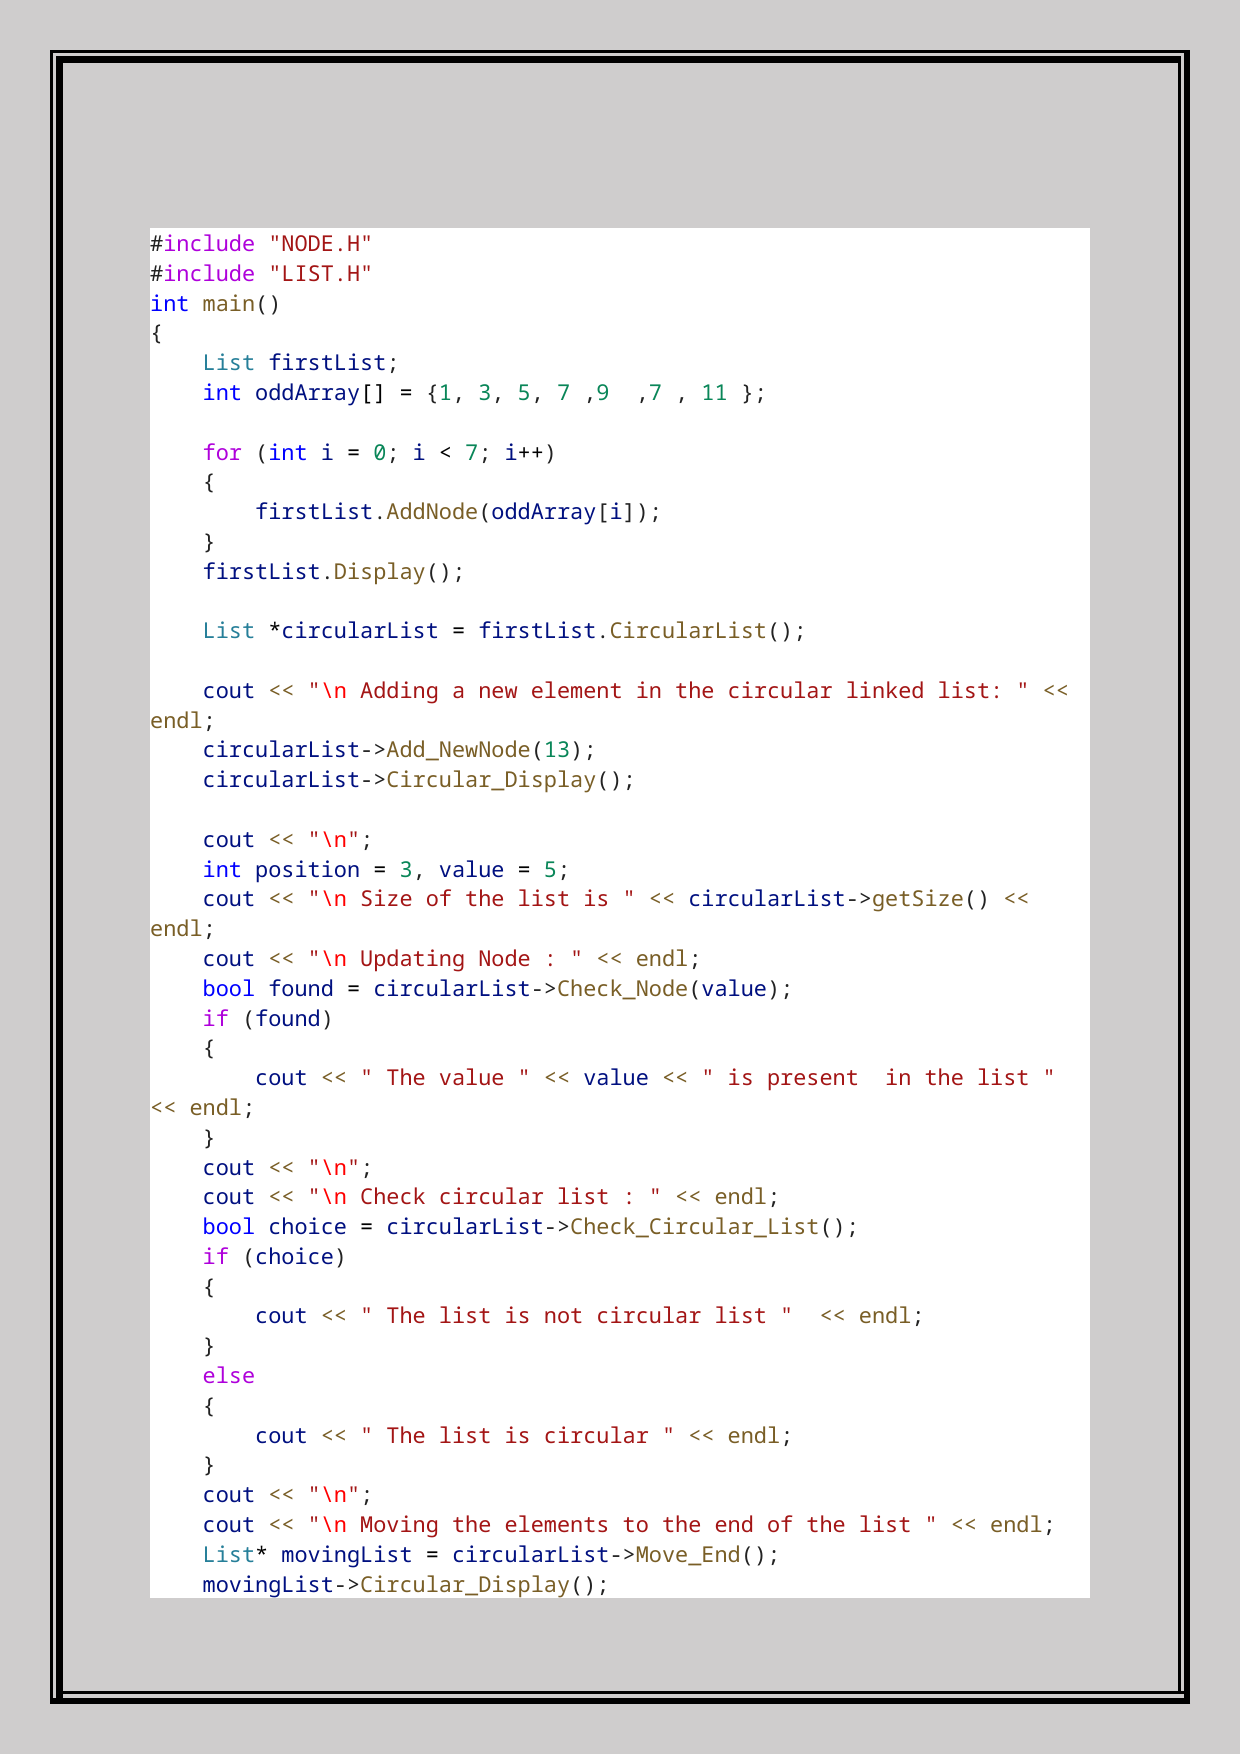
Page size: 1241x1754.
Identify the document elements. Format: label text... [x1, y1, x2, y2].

text } [150, 1122, 1090, 1151]
text cout << " The list is circular " << endl; [150, 1419, 1090, 1449]
text cout << "\n"; [150, 824, 1090, 853]
text for (int i = 0; i < 7; i++) [150, 436, 1090, 466]
text cout << "\n Adding a new element in the circular linked list: " << endl; [150, 675, 1090, 734]
text } [150, 526, 1090, 556]
text circularList->Add_NewNode(13); [150, 734, 1090, 764]
text if (choice) [150, 1241, 1090, 1271]
text { [150, 466, 1090, 496]
text int oddArray[] = {1, 3, 5, 7 ,9 ,7 , 11 }; [150, 377, 1090, 407]
text cout << "\n Moving the elements to the end of the list " << endl; [150, 1509, 1090, 1539]
text cout << "\n Check circular list : " << endl; [150, 1181, 1090, 1211]
text cout << "\n"; [150, 1479, 1090, 1509]
text { [150, 1390, 1090, 1419]
text { [150, 317, 1090, 347]
text movingList->Circular_Display(); [150, 1568, 1090, 1598]
text cout << " The list is not circular list " << endl; [150, 1300, 1090, 1330]
text #include "LIST.H" [150, 258, 1090, 287]
text List *circularList = firstList.CircularList(); [150, 615, 1090, 645]
text else [150, 1360, 1090, 1390]
text #include "NODE.H" [150, 228, 1090, 258]
text int main() [150, 287, 1090, 317]
text } [150, 1449, 1090, 1479]
text { [150, 1032, 1090, 1062]
text bool found = circularList->Check_Node(value); [150, 973, 1090, 1002]
text firstList.Display(); [150, 556, 1090, 585]
text List firstList; [150, 347, 1090, 377]
text List* movingList = circularList->Move_End(); [150, 1539, 1090, 1568]
text { [150, 1271, 1090, 1300]
text cout << "\n Updating Node : " << endl; [150, 943, 1090, 973]
text cout << "\n"; [150, 1151, 1090, 1181]
text } [150, 1330, 1090, 1360]
text circularList->Circular_Display(); [150, 764, 1090, 794]
text firstList.AddNode(oddArray[i]); [150, 496, 1090, 526]
text cout << " The value " << value << " is present in the list " << endl; [150, 1062, 1090, 1122]
text cout << "\n Size of the list is " << circularList->getSize() << endl; [150, 883, 1090, 943]
text int position = 3, value = 5; [150, 853, 1090, 883]
text bool choice = circularList->Check_Circular_List(); [150, 1211, 1090, 1241]
text if (found) [150, 1002, 1090, 1032]
